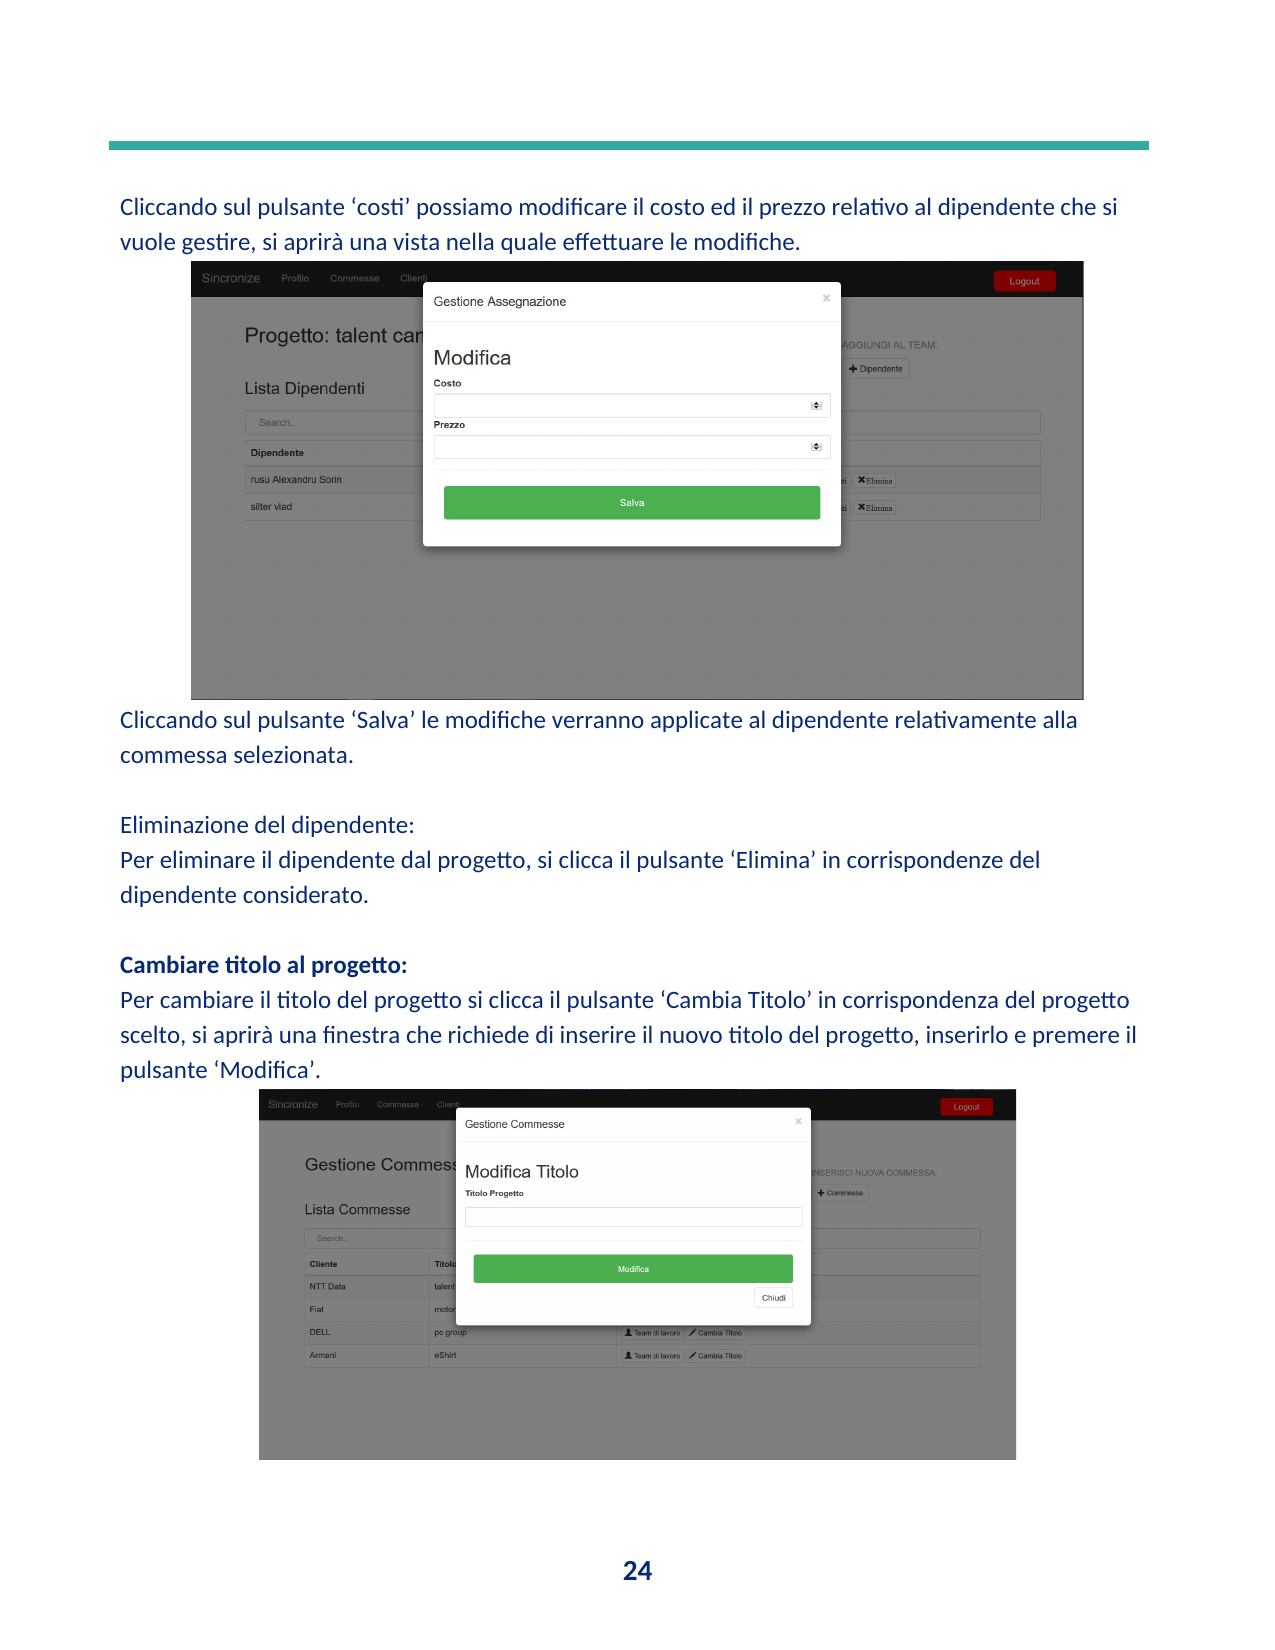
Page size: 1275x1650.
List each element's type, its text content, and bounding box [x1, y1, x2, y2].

picture [259, 1089, 1017, 1460]
text Cambiare titolo al progetto: [120, 949, 1155, 980]
picture [191, 261, 1084, 700]
text Cliccando sul pulsante ‘Salva’ le modifiche verranno applicate al dipendente relativamente alla commessa selezionata. [120, 704, 1155, 770]
text Per cambiare il titolo del progetto si clicca il pulsante ‘Cambia Titolo’ in corrispondenza del progetto scelto, si aprirà una finestra che richiede di inserire il nuovo titolo del progetto, inserirlo e premere il pulsante ‘Modifica’. [120, 984, 1155, 1085]
text Eliminazione del dipendente: [120, 809, 1155, 840]
text Cliccando sul pulsante ‘costi’ possiamo modificare il costo ed il prezzo relativo al dipendente che si vuole gestire, si aprirà una vista nella quale effettuare le modifiche. [120, 191, 1155, 256]
text Per eliminare il dipendente dal progetto, si clicca il pulsante ‘Elimina’ in corrispondenze del dipendente considerato. [120, 844, 1155, 910]
